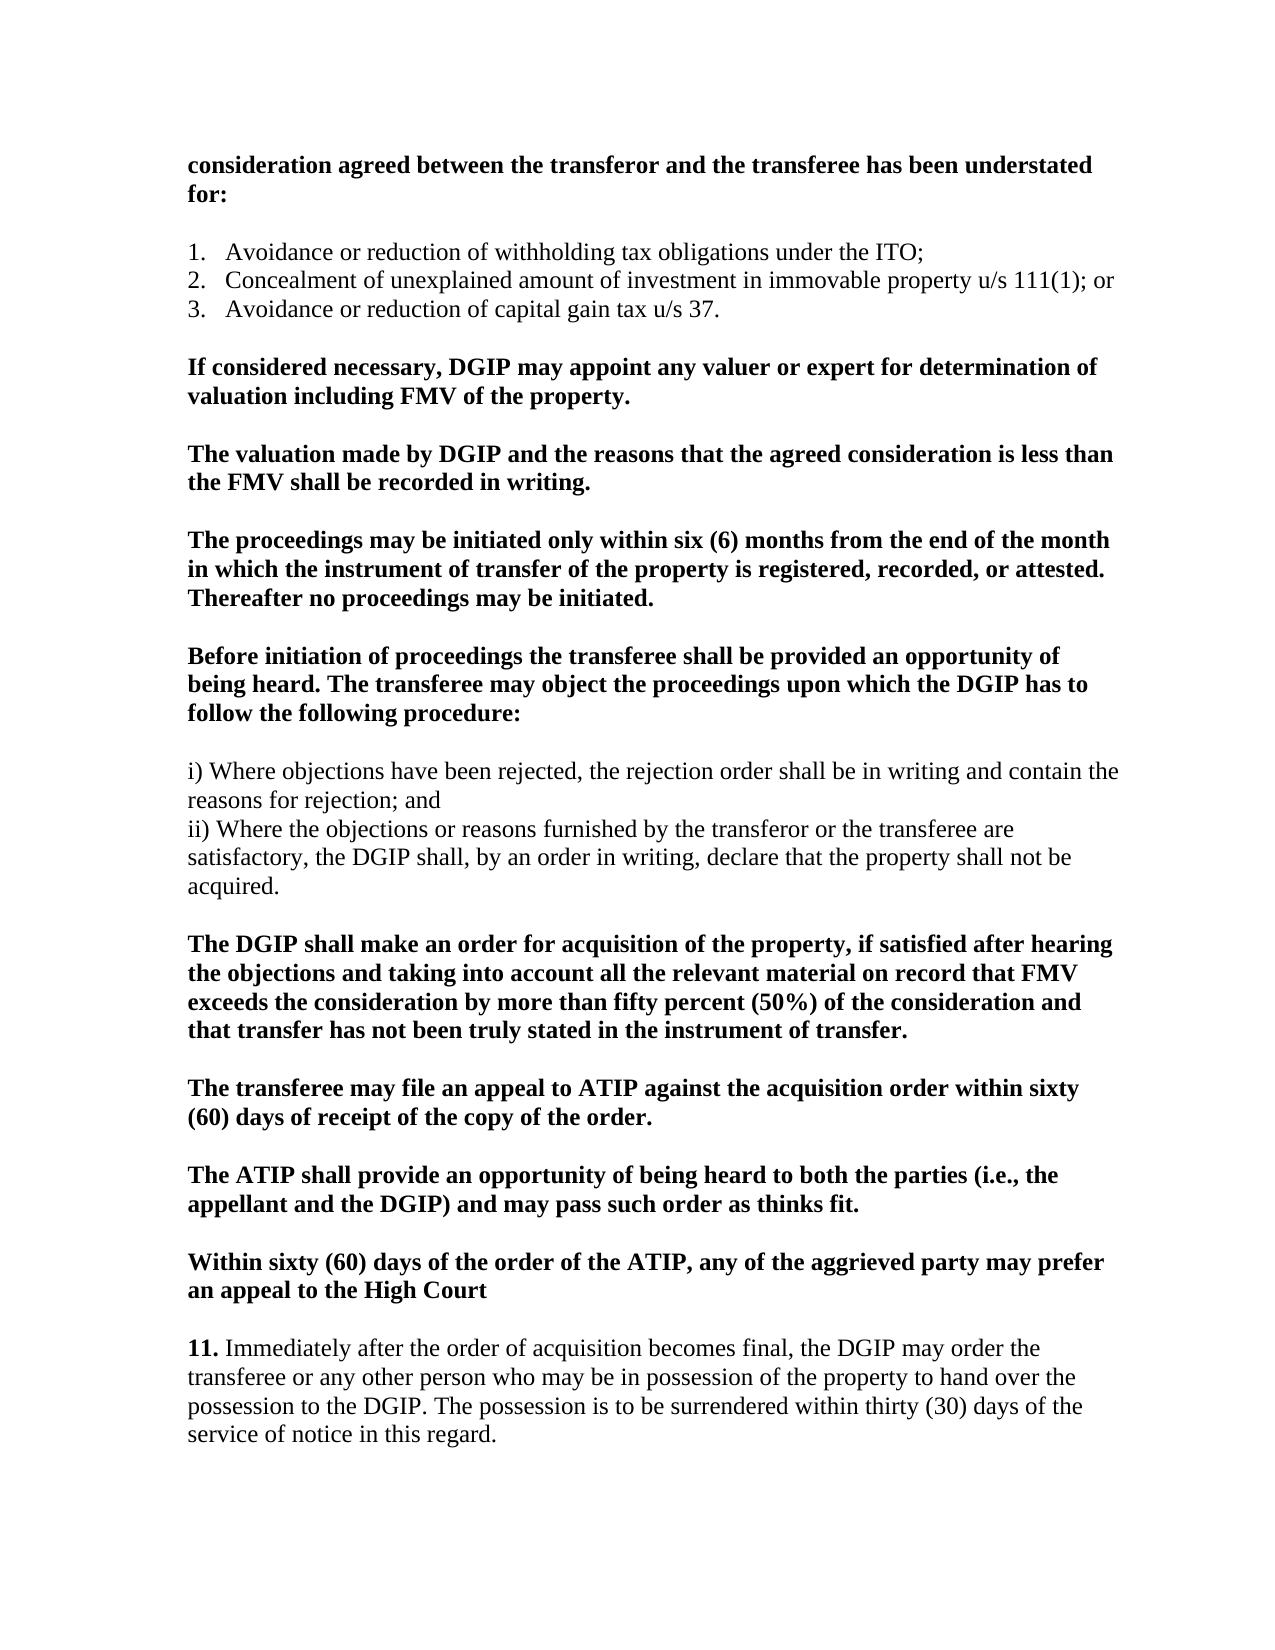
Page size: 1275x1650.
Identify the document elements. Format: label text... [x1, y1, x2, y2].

list Concealment of unexplained amount of investment in immovable property u/s 111(1); or [187, 265, 1125, 294]
text The DGIP shall make an order for acquisition of the property, if satisfied after hearing the objections and taking into account all the relevant material on record that FMV exceeds the consideration by more than fifty percent (50%) of the consideration and that transfer has not been truly stated in the instrument of transfer. [187, 929, 1125, 1044]
text 11. Immediately after the order of acquisition becomes final, the DGIP may order the transferee or any other person who may be in possession of the property to hand over the possession to the DGIP. The possession is to be surrendered within thirty (30) days of the service of notice in this regard. [187, 1333, 1125, 1448]
list Avoidance or reduction of capital gain tax u/s 37. [187, 294, 1125, 323]
text i) Where objections have been rejected, the rejection order shall be in writing and contain the reasons for rejection; and ii) Where the objections or reasons furnished by the transferor or the transferee are satisfactory, the DGIP shall, by an order in writing, declare that the property shall not be acquired. [187, 756, 1125, 900]
text The transferee may file an appeal to ATIP against the acquisition order within sixty (60) days of receipt of the copy of the order. [187, 1073, 1125, 1131]
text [187, 150, 1125, 207]
list Avoidance or reduction of withholding tax obligations under the ITO; [187, 237, 1125, 265]
text The valuation made by DGIP and the reasons that the agreed consideration is less than the FMV shall be recorded in writing. [187, 439, 1125, 496]
text Within sixty (60) days of the order of the ATIP, any of the aggrieved party may prefer an appeal to the High Court [187, 1247, 1125, 1304]
text Before initiation of proceedings the transferee shall be provided an opportunity of being heard. The transferee may object the proceedings upon which the DGIP has to follow the following procedure: [187, 641, 1125, 727]
text The ATIP shall provide an opportunity of being heard to both the parties (i.e., the appellant and the DGIP) and may pass such order as thinks fit. [187, 1160, 1125, 1217]
text If considered necessary, DGIP may appoint any valuer or expert for determination of valuation including FMV of the property. [187, 352, 1125, 409]
text The proceedings may be initiated only within six (6) months from the end of the month in which the instrument of transfer of the property is registered, recorded, or attested. Thereafter no proceedings may be initiated. [187, 525, 1125, 612]
